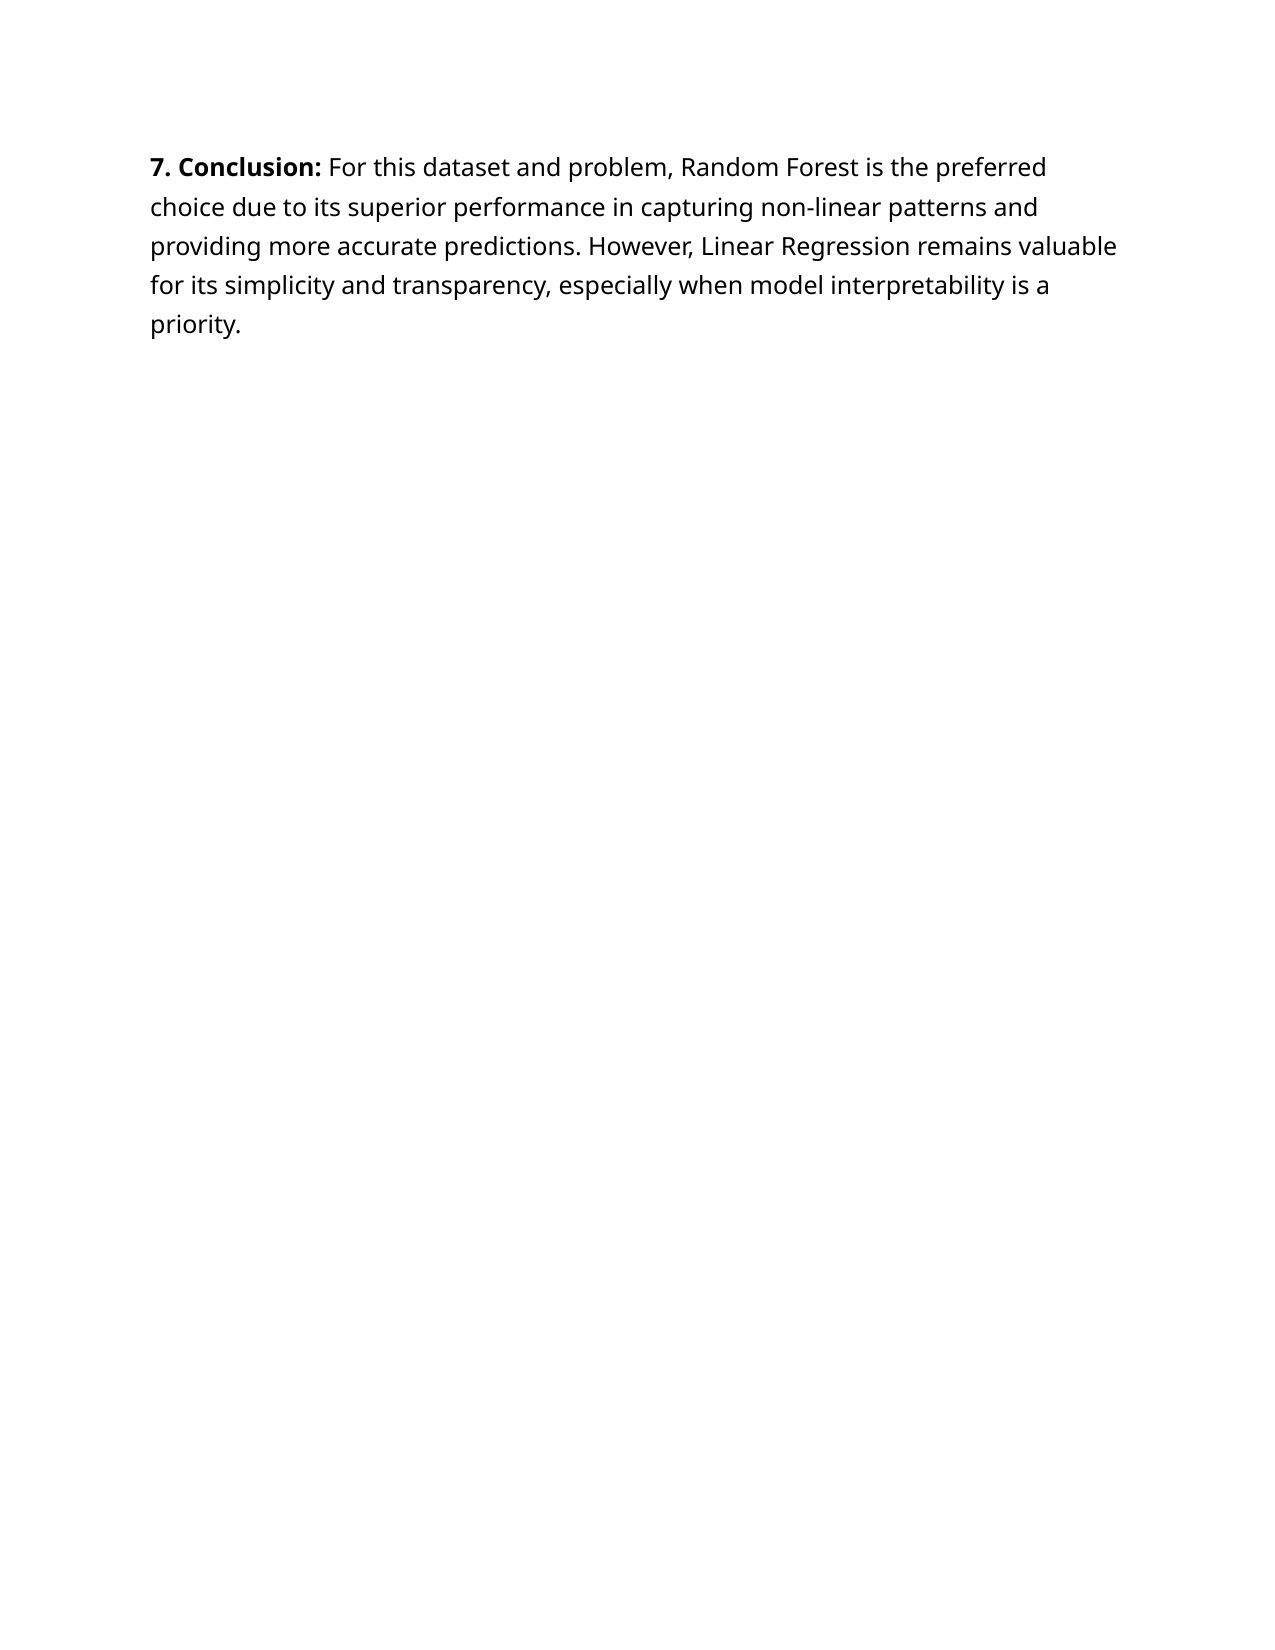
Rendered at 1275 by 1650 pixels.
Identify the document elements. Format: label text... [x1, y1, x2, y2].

text 7. Conclusion: For this dataset and problem, Random Forest is the preferred choice due to its superior performance in capturing non-linear patterns and providing more accurate predictions. However, Linear Regression remains valuable for its simplicity and transparency, especially when model interpretability is a priority. [150, 150, 1125, 341]
